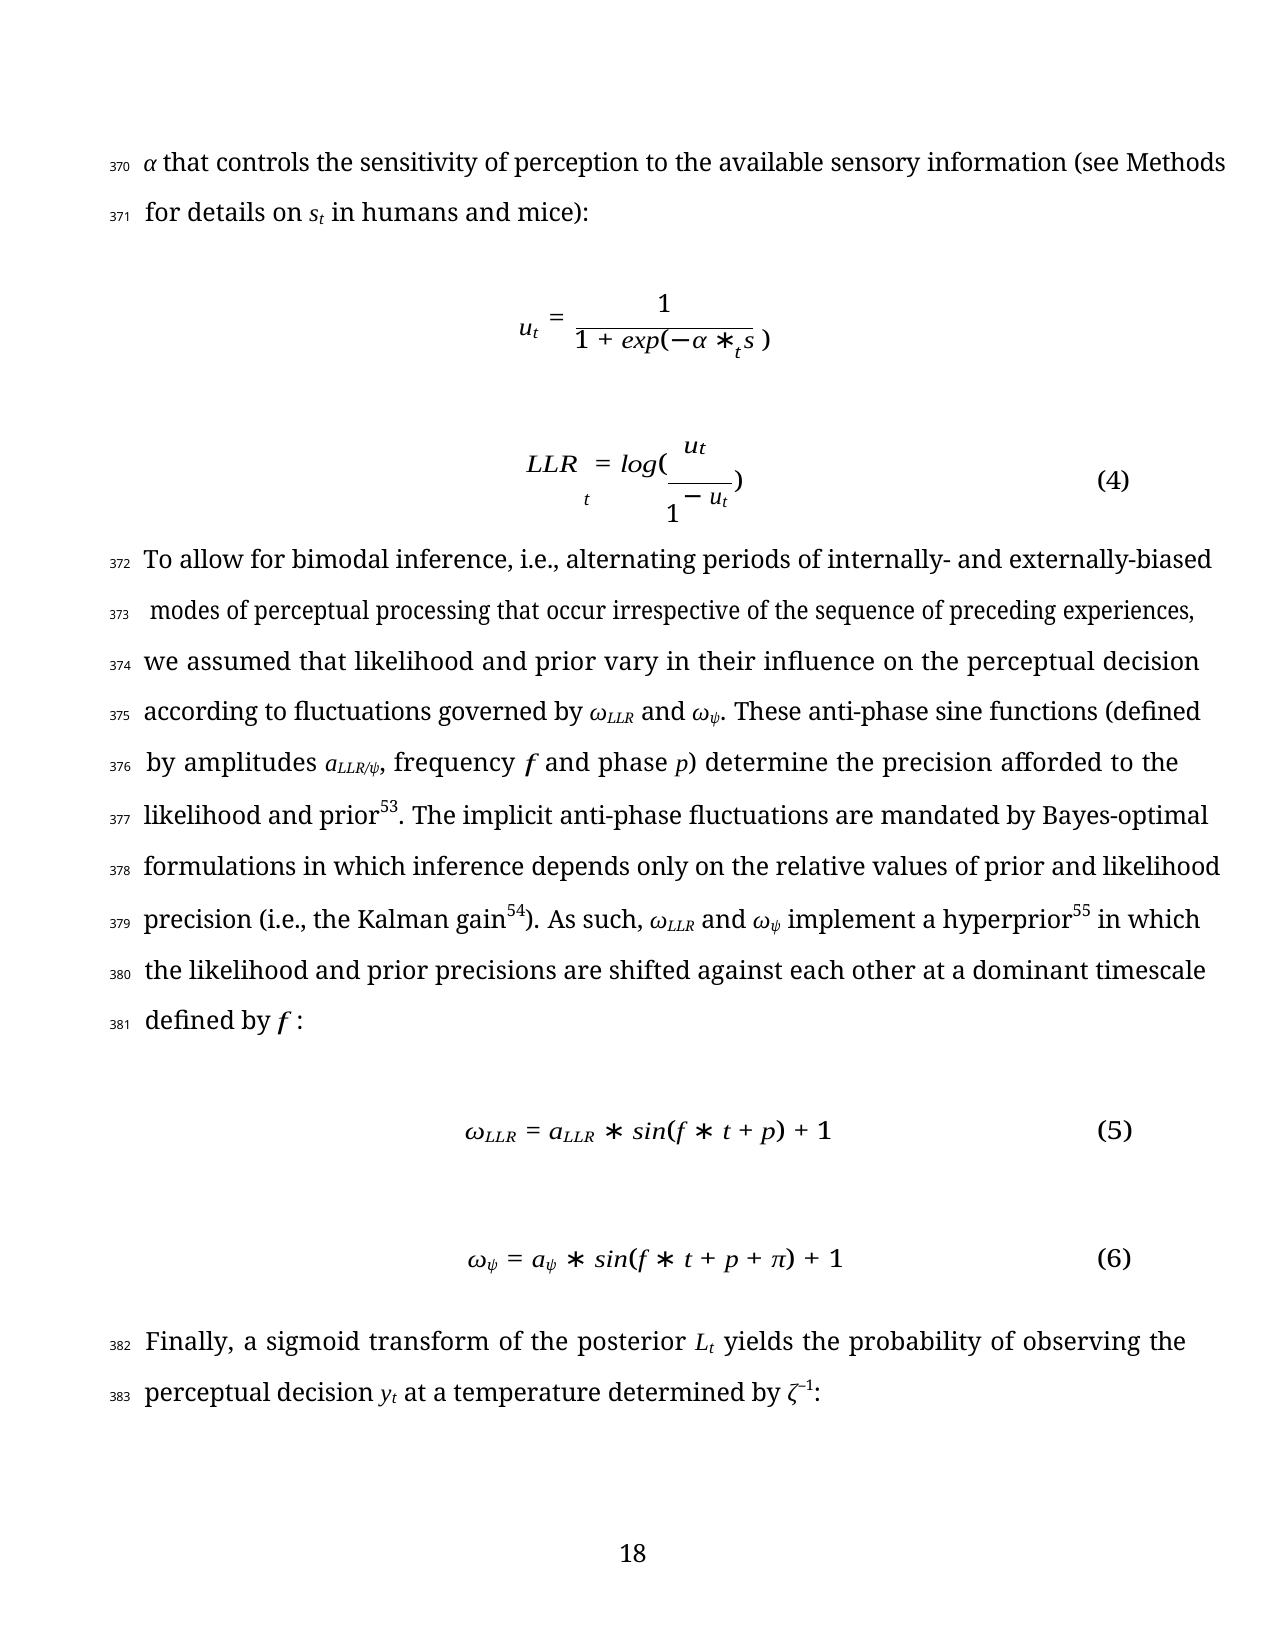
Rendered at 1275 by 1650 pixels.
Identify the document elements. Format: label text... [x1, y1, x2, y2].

text 376 by amplitudes aLLR/ψ, frequency f and phase p) determine the precision afforded to the [109, 744, 1256, 778]
text 380 the likelihood and prior precisions are shifted against each other at a dominant timescale [109, 952, 1256, 987]
text 382 Finally, a sigmoid transform of the posterior Lt yields the probability of observing the [109, 1324, 1256, 1358]
text 370 α that controls the sensitivity of perception to the available sensory information (see Methods [109, 144, 1256, 178]
text ωψ = aψ ∗ sin(f ∗ t + p + π) + 1 (6) [467, 1241, 1256, 1275]
text 383 perceptual decision yt at a temperature determined by ζ−1: [109, 1374, 1256, 1408]
text LLR = log( ut [85, 443, 709, 480]
text 372 To allow for bimodal inference, i.e., alternating periods of internally- and externally-biased [109, 542, 1256, 576]
text t [503, 340, 975, 363]
text 379 precision (i.e., the Kalman gain54). As such, ωLLR and ωψ implement a hyperprior55 in which [109, 898, 1256, 936]
text 373 modes of perceptual processing that occur irrespective of the sequence of preceding experiences, [109, 593, 1256, 627]
text 374 we assumed that likelihood and prior vary in their influence on the perceptual decision [109, 643, 1256, 677]
text 377 likelihood and prior53. The implicit anti-phase fluctuations are mandated by Bayes-optimal [109, 794, 1256, 832]
text 375 according to fluctuations governed by ωLLR and ωψ. These anti-phase sine functions (defined [109, 694, 1256, 728]
text 378 formulations in which inference depends only on the relative values of prior and likelihood [109, 848, 1256, 882]
text ut [85, 318, 975, 340]
text 1 [401, 292, 929, 318]
text − ut [85, 480, 730, 511]
text ωLLR = aLLR ∗ sin(f ∗ t + p) + 1 (5) [464, 1112, 1256, 1146]
text 371 for details on st in humans and mice): [109, 195, 1256, 229]
text 381 defined by f : [109, 1003, 1256, 1037]
text ) (4) [734, 463, 1256, 497]
